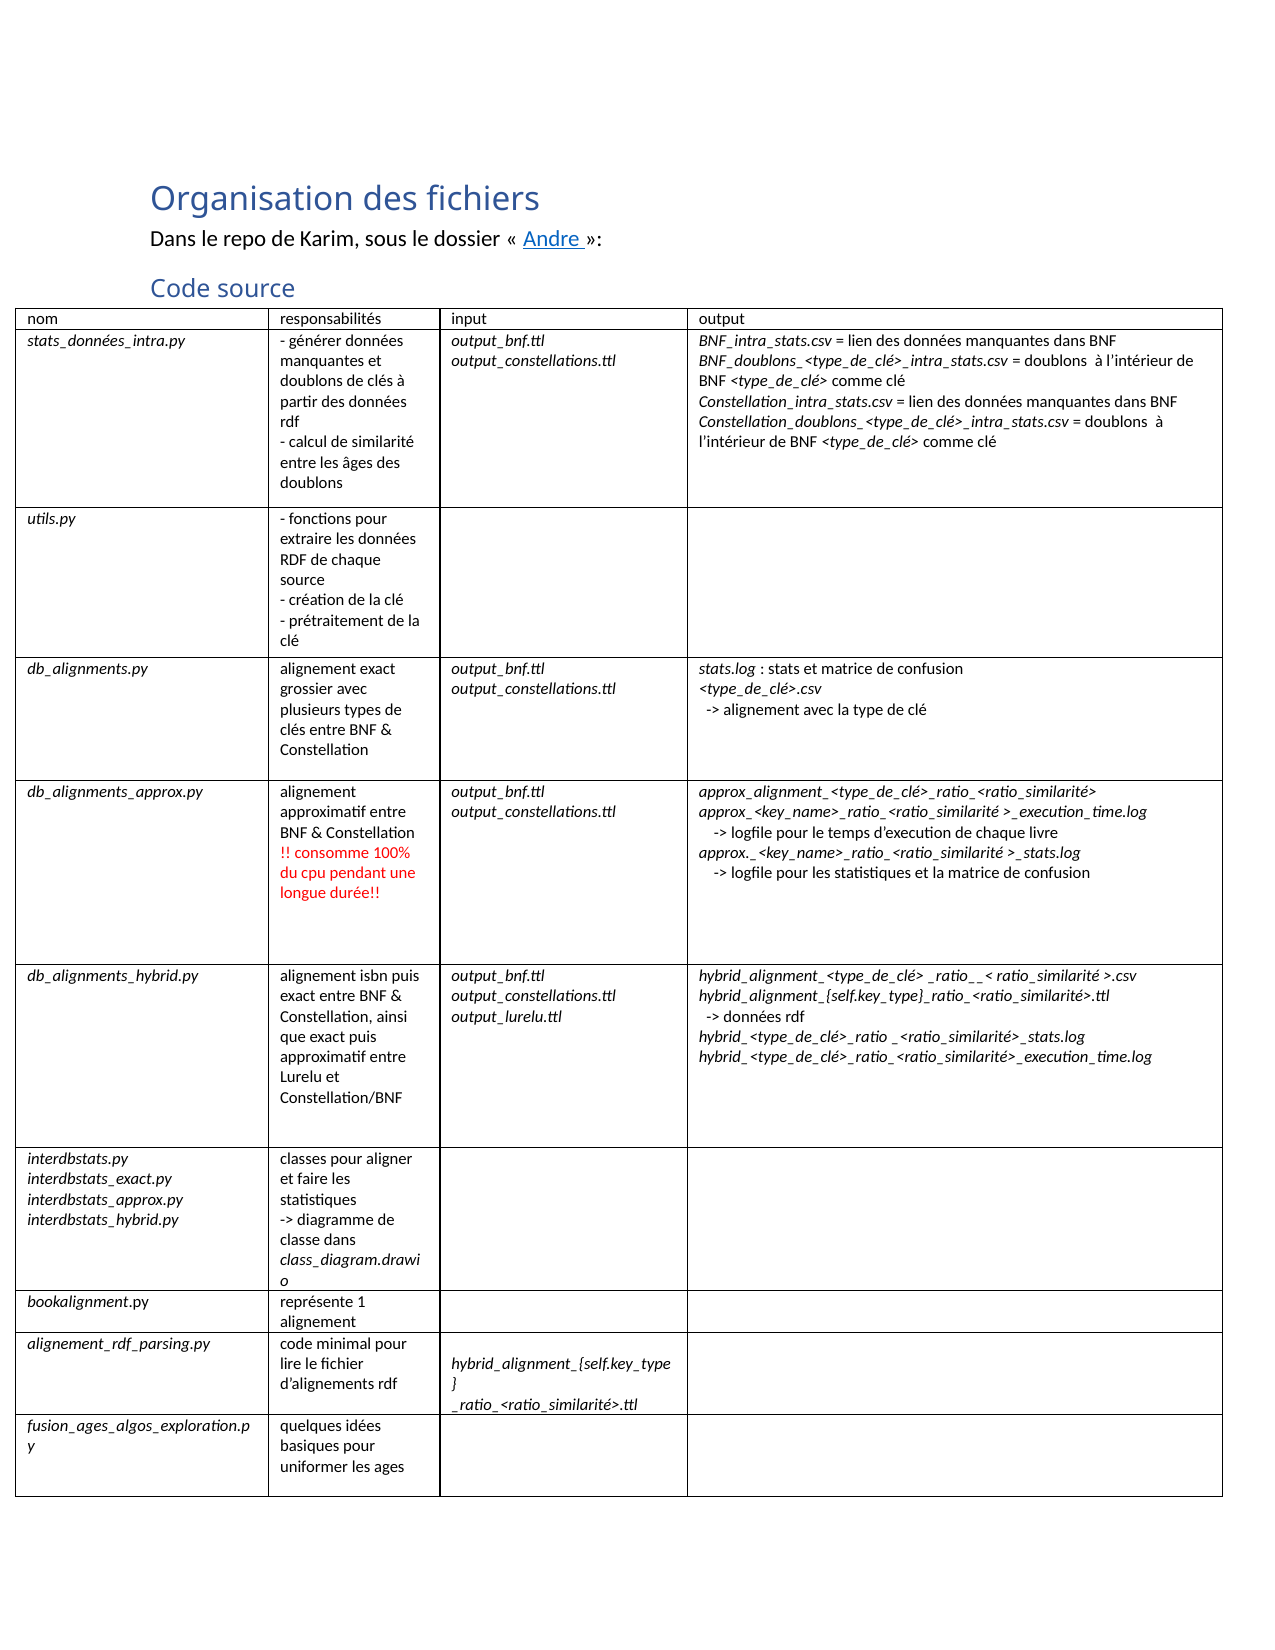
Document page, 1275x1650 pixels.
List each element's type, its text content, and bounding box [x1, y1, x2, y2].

table_cell [688, 508, 1222, 657]
table_cell représente 1 alignement [269, 1291, 439, 1332]
table_cell bookalignment.py [16, 1291, 268, 1332]
table_cell output_bnf.ttl output_constellations.ttl [441, 781, 687, 964]
table_cell approx_alignment_<type_de_clé>_ratio_<ratio_similarité> approx_<key_name>_ratio_<ratio_similarité >_execution_time.log -> logfile pour le temps d’execution de chaque livre approx._<key_name>_ratio_<ratio_similarité >_stats.log -> logfile pour les statistiques et la matrice de confusion [688, 781, 1222, 964]
table_cell hybrid_alignment_<type_de_clé> _ratio__< ratio_similarité >.csv hybrid_alignment_{self.key_type}_ratio_<ratio_similarité>.ttl -> données rdf hybrid_<type_de_clé>_ratio _<ratio_similarité>_stats.log hybrid_<type_de_clé>_ratio_<ratio_similarité>_execution_time.log [688, 965, 1222, 1147]
table_cell [688, 1291, 1222, 1332]
table_header responsabilités [269, 309, 439, 329]
table_cell db_alignments_hybrid.py [16, 965, 268, 1147]
text Dans le repo de Karim, sous le dossier « Andre »: [150, 224, 1125, 252]
table_cell quelques idées basiques pour uniformer les ages [269, 1415, 439, 1496]
table_cell code minimal pour lire le fichier d’alignements rdf [269, 1333, 439, 1414]
table_cell [441, 1415, 687, 1496]
table_cell db_alignments.py [16, 658, 268, 780]
table_cell interdbstats.py interdbstats_exact.py interdbstats_approx.py interdbstats_hybrid.py [16, 1148, 268, 1290]
table_cell alignement isbn puis exact entre BNF & Constellation, ainsi que exact puis approximatif entre Lurelu et Constellation/BNF [269, 965, 439, 1147]
table_cell output_bnf.ttl output_constellations.ttl [441, 330, 687, 507]
table_cell [441, 1291, 687, 1332]
table_cell - fonctions pour extraire les données RDF de chaque source - création de la clé - prétraitement de la clé [269, 508, 439, 657]
subtitle Code source [150, 271, 1125, 305]
table_cell alignement exact grossier avec plusieurs types de clés entre BNF & Constellation [269, 658, 439, 780]
table_cell [688, 1415, 1222, 1496]
table_cell classes pour aligner et faire les statistiques -> diagramme de classe dans class_diagram.drawio [269, 1148, 439, 1290]
table_cell stats.log : stats et matrice de confusion <type_de_clé>.csv -> alignement avec la type de clé [688, 658, 1222, 780]
table_cell db_alignments_approx.py [16, 781, 268, 964]
table_cell [688, 1333, 1222, 1414]
table_cell fusion_ages_algos_exploration.py [16, 1415, 268, 1496]
table_cell utils.py [16, 508, 268, 657]
table_cell alignement approximatif entre BNF & Constellation !! consomme 100% du cpu pendant une longue durée!! [269, 781, 439, 964]
table_header input [441, 309, 687, 329]
table_header nom [16, 309, 268, 329]
table_cell [688, 1148, 1222, 1290]
table_cell output_bnf.ttl output_constellations.ttl [441, 658, 687, 780]
subtitle Organisation des fichiers [150, 175, 1125, 220]
table_cell stats_données_intra.py [16, 330, 268, 507]
table_cell - générer données manquantes et doublons de clés à partir des données rdf - calcul de similarité entre les âges des doublons [269, 330, 439, 507]
table_cell BNF_intra_stats.csv = lien des données manquantes dans BNF BNF_doublons_<type_de_clé>_intra_stats.csv = doublons à l’intérieur de BNF <type_de_clé> comme clé Constellation_intra_stats.csv = lien des données manquantes dans BNF Constellation_doublons_<type_de_clé>_intra_stats.csv = doublons à l’intérieur de BNF <type_de_clé> comme clé [688, 330, 1222, 507]
table_header output [688, 309, 1222, 329]
table_cell hybrid_alignment_{self.key_type} _ratio_<ratio_similarité>.ttl [441, 1333, 687, 1414]
table_cell [441, 508, 687, 657]
table_cell [441, 1148, 687, 1290]
table_cell output_bnf.ttl output_constellations.ttl output_lurelu.ttl [441, 965, 687, 1147]
table_cell alignement_rdf_parsing.py [16, 1333, 268, 1414]
